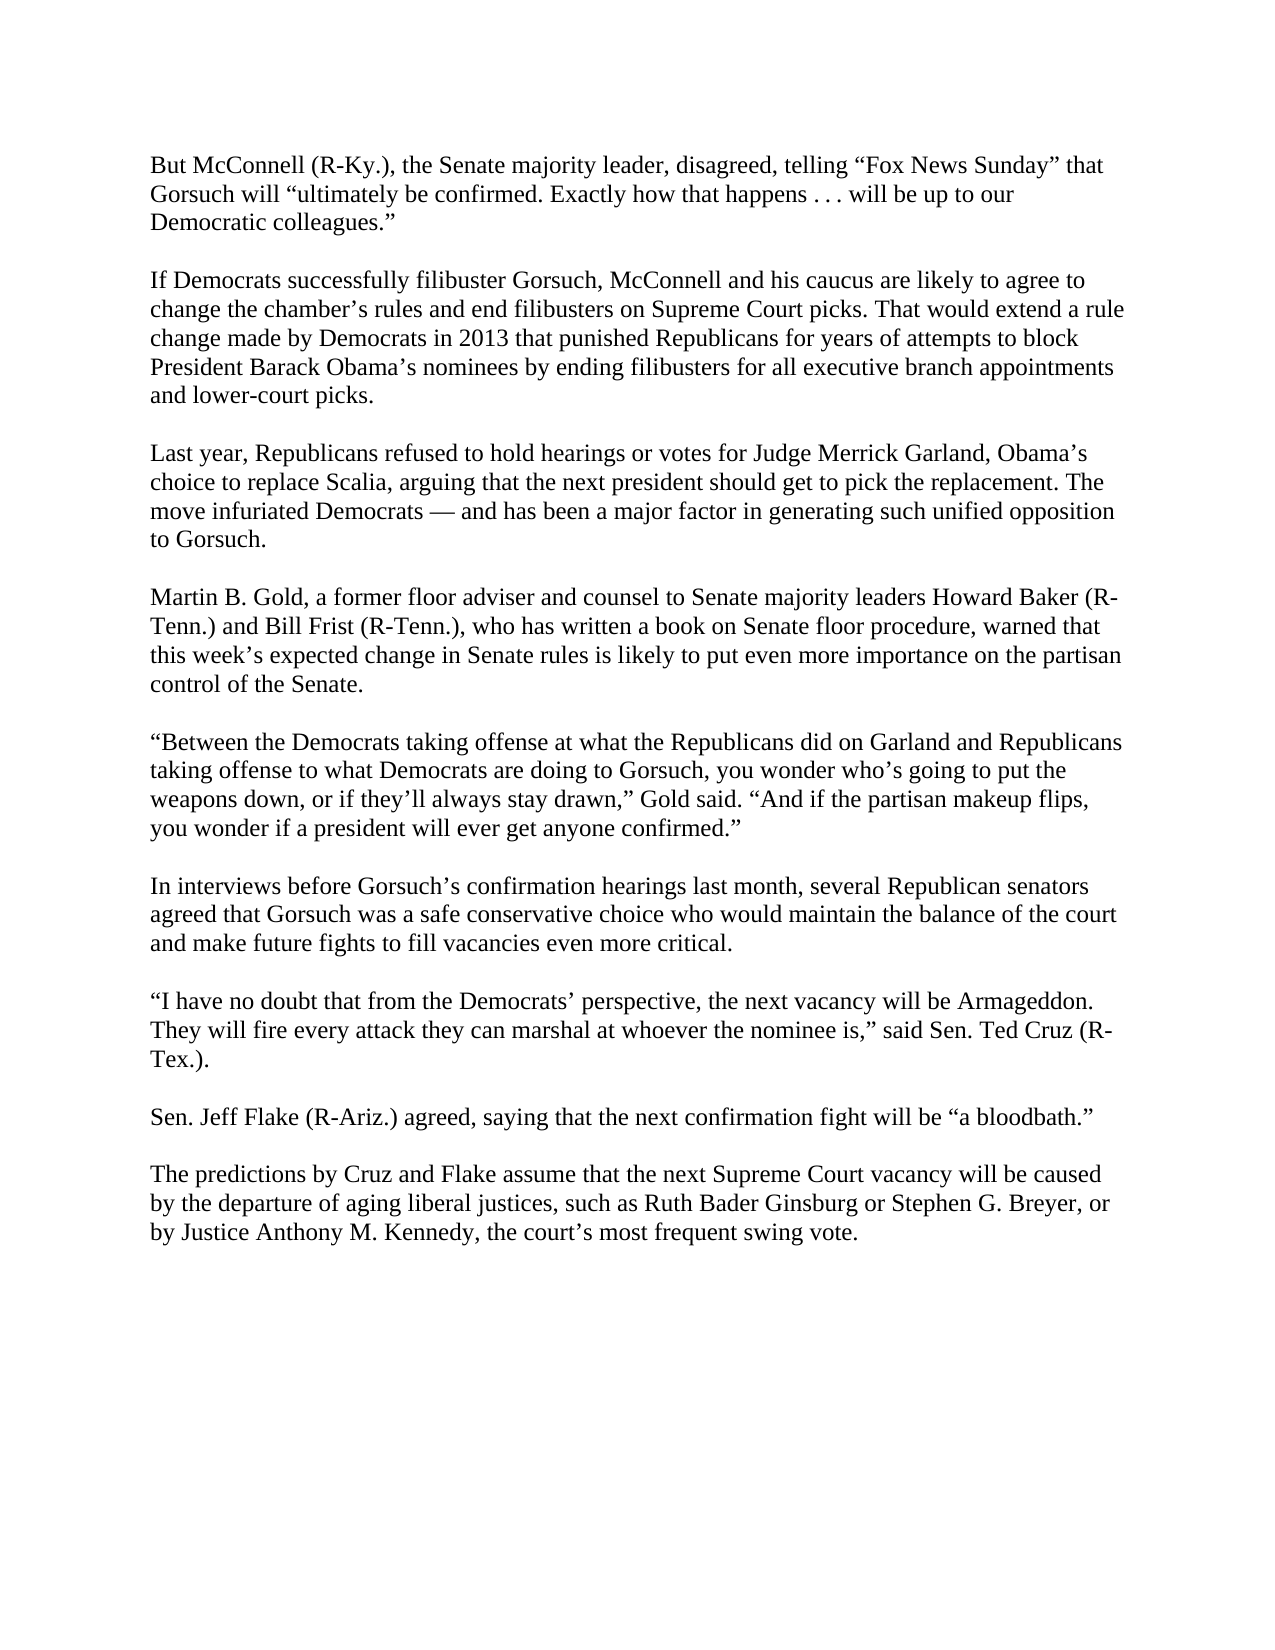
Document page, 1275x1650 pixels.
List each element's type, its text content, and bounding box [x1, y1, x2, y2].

text Last year, Republicans refused to hold hearings or votes for Judge Merrick Garland, Obama’s choice to replace Scalia, arguing that the next president should get to pick the replacement. The move infuriated Democrats — and has been a major factor in generating such unified opposition to Gorsuch. [150, 438, 1125, 553]
text The predictions by Cruz and Flake assume that the next Supreme Court vacancy will be caused by the departure of aging liberal justices, such as Ruth Bader Ginsburg or Stephen G. Breyer, or by Justice Anthony M. Kennedy, the court’s most frequent swing vote. [150, 1159, 1125, 1246]
text “I have no doubt that from the Democrats’ perspective, the next vacancy will be Armageddon. They will fire every attack they can marshal at whoever the nominee is,” said Sen. Ted Cruz (R-Tex.). [150, 986, 1125, 1072]
text But McConnell (R-Ky.), the Senate majority leader, disagreed, telling “Fox News Sunday” that Gorsuch will “ultimately be confirmed. Exactly how that happens . . . will be up to our Democratic colleagues.” [150, 150, 1125, 236]
text In interviews before Gorsuch’s confirmation hearings last month, several Republican senators agreed that Gorsuch was a safe conservative choice who would maintain the balance of the court and make future fights to fill vacancies even more critical. [150, 871, 1125, 957]
text Sen. Jeff Flake (R-Ariz.) agreed, saying that the next confirmation fight will be “a bloodbath.” [150, 1102, 1125, 1130]
text If Democrats successfully filibuster Gorsuch, McConnell and his caucus are likely to agree to change the chamber’s rules and end filibusters on Supreme Court picks. That would extend a rule change made by Democrats in 2013 that punished Republicans for years of attempts to block President Barack Obama’s nominees by ending filibusters for all executive branch appointments and lower-court picks. [150, 265, 1125, 409]
text “Between the Democrats taking offense at what the Republicans did on Garland and Republicans taking offense to what Democrats are doing to Gorsuch, you wonder who’s going to put the weapons down, or if they’ll always stay drawn,” Gold said. “And if the partisan makeup flips, you wonder if a president will ever get anyone confirmed.” [150, 727, 1125, 842]
text Martin B. Gold, a former floor adviser and counsel to Senate majority leaders Howard Baker (R-Tenn.) and Bill Frist (R-Tenn.), who has written a book on Senate floor procedure, warned that this week’s expected change in Senate rules is likely to put even more importance on the partisan control of the Senate. [150, 582, 1125, 697]
